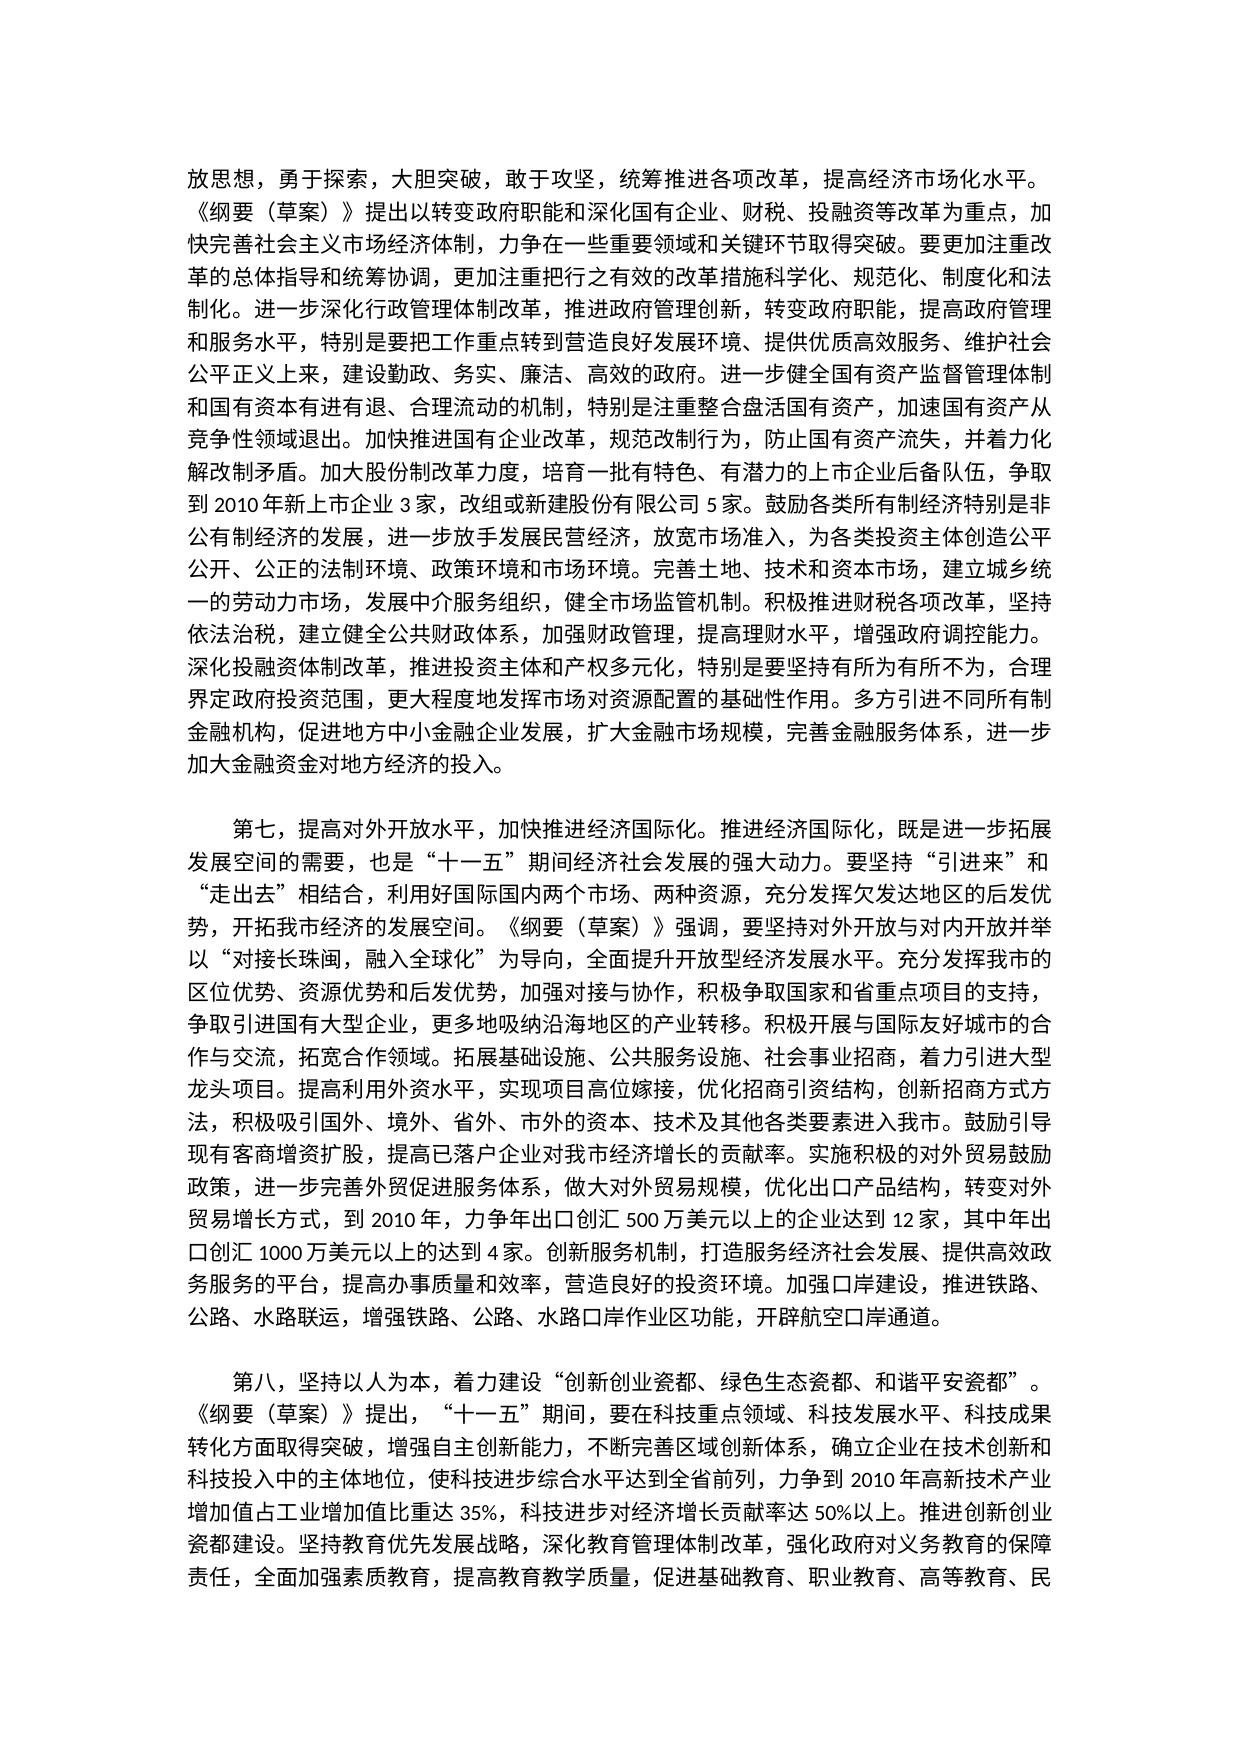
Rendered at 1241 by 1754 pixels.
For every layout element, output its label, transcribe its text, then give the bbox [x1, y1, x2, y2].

text 第七，提高对外开放水平，加快推进经济国际化。推进经济国际化，既是进一步拓展发展空间的需要，也是“十一五”期间经济社会发展的强大动力。要坚持“引进来”和“走出去”相结合，利用好国际国内两个市场、两种资源，充分发挥欠发达地区的后发优势，开拓我市经济的发展空间。《纲要（草案）》强调，要坚持对外开放与对内开放并举，以“对接长珠闽，融入全球化”为导向，全面提升开放型经济发展水平。充分发挥我市的区位优势、资源优势和后发优势，加强对接与协作，积极争取国家和省重点项目的支持，争取引进国有大型企业，更多地吸纳沿海地区的产业转移。积极开展与国际友好城市的合作与交流，拓宽合作领域。拓展基础设施、公共服务设施、社会事业招商，着力引进大型龙头项目。提高利用外资水平，实现项目高位嫁接，优化招商引资结构，创新招商方式方法，积极吸引国外、境外、省外、市外的资本、技术及其他各类要素进入我市。鼓励引导现有客商增资扩股，提高已落户企业对我市经济增长的贡献率。实施积极的对外贸易鼓励政策，进一步完善外贸促进服务体系，做大对外贸易规模，优化出口产品结构，转变对外贸易增长方式，到2010年，力争年出口创汇500万美元以上的企业达到12家，其中年出口创汇1000万美元以上的达到4家。创新服务机制，打造服务经济社会发展、提供高效政务服务的平台，提高办事质量和效率，营造良好的投资环境。加强口岸建设，推进铁路、公路、水路联运，增强铁路、公路、水路口岸作业区功能，开辟航空口岸通道。 [187, 812, 1053, 1332]
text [187, 162, 1053, 779]
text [187, 1364, 1053, 1592]
